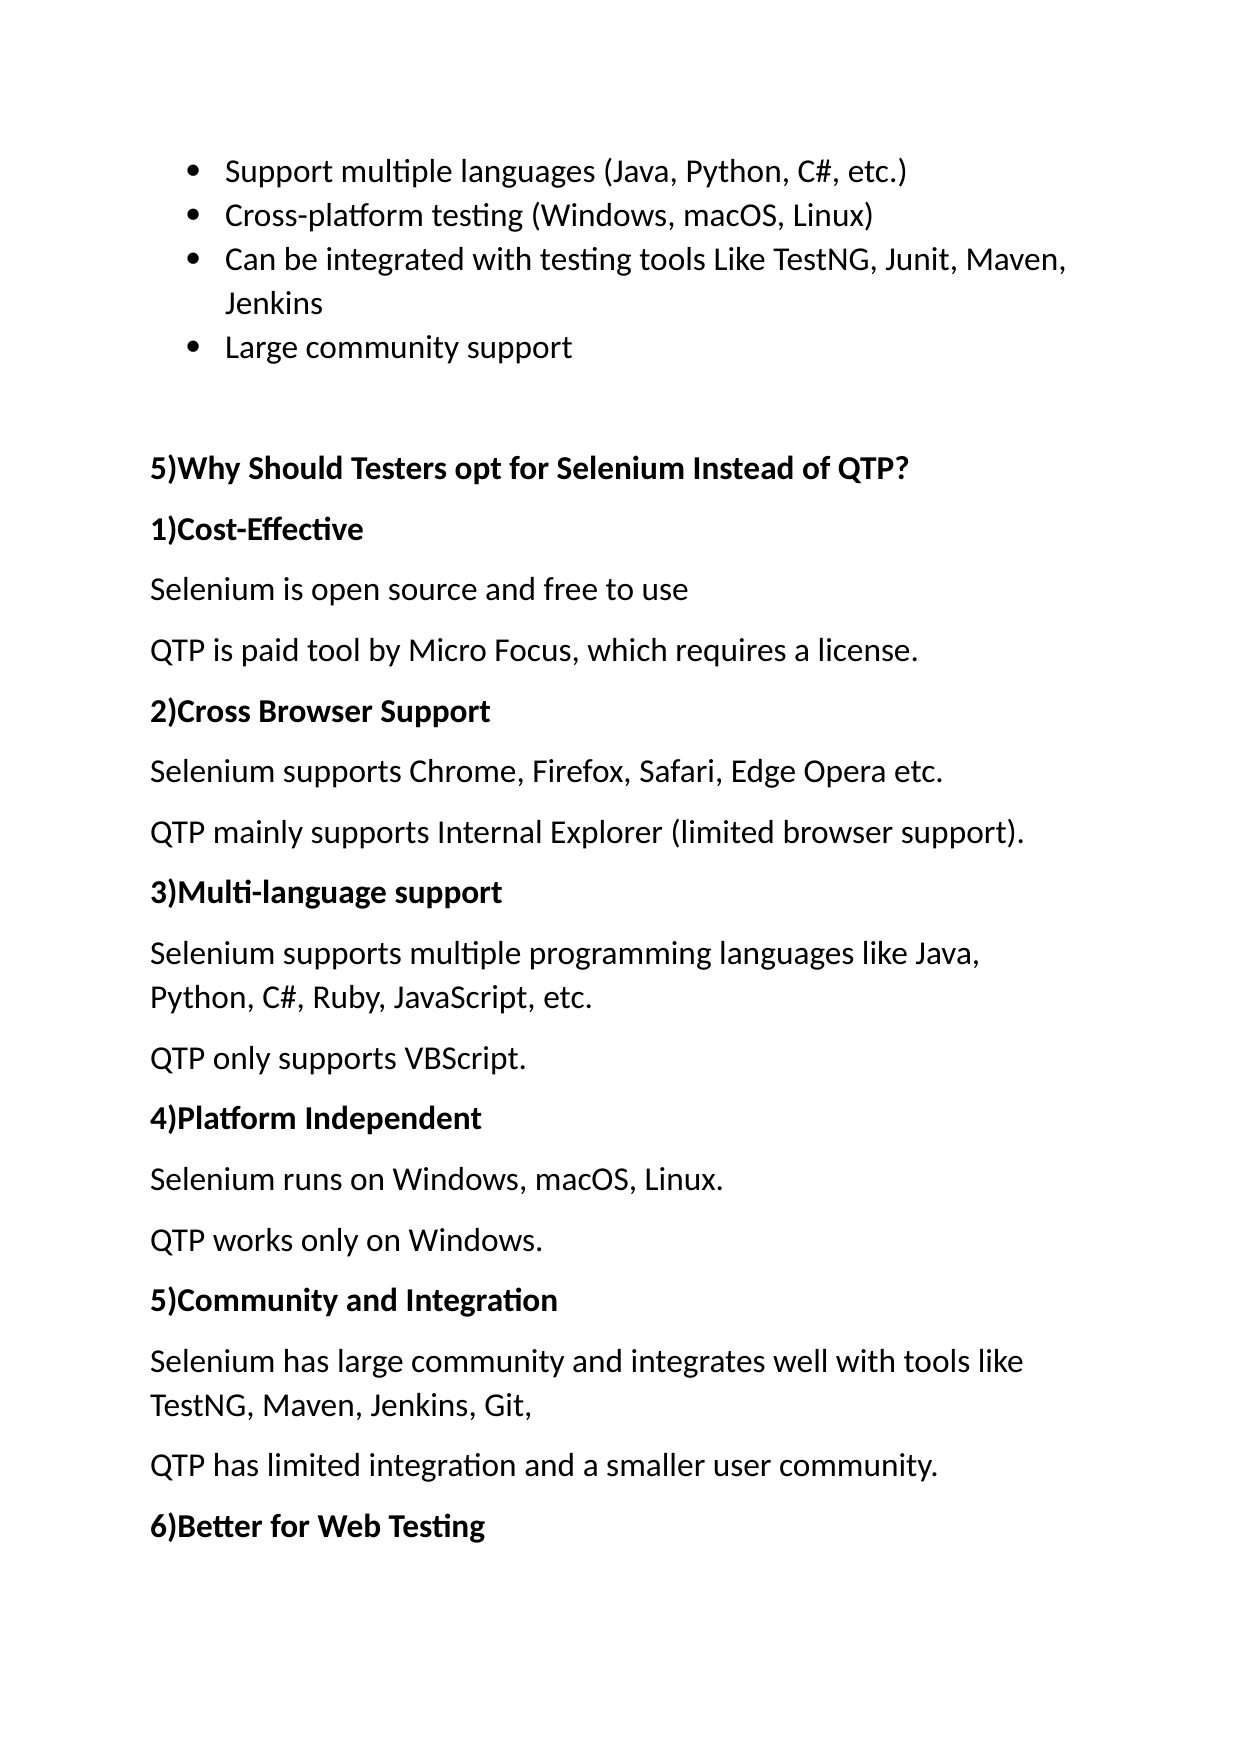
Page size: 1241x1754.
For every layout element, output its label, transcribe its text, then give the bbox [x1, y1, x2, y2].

text 2)Cross Browser Support [150, 689, 1090, 730]
text Selenium supports multiple programming languages like Java, Python, C#, Ruby, JavaScript, etc. [150, 932, 1090, 1017]
text 5)Community and Integration [150, 1279, 1090, 1320]
text 1)Cost-Effective [150, 508, 1090, 548]
text 6)Better for Web Testing [150, 1505, 1090, 1546]
text Selenium supports Chrome, Firefox, Safari, Edge Opera etc. [150, 750, 1090, 791]
text Selenium has large community and integrates well with tools like TestNG, Maven, Jenkins, Git, [150, 1340, 1090, 1424]
text Selenium runs on Windows, macOS, Linux. [150, 1158, 1090, 1199]
text 4)Platform Independent [150, 1097, 1090, 1138]
text 3)Multi-language support [150, 871, 1090, 912]
text QTP works only on Windows. [150, 1218, 1090, 1259]
list Large community support [187, 326, 1090, 367]
text 5)Why Should Testers opt for Selenium Instead of QTP? [150, 447, 1090, 488]
text QTP has limited integration and a smaller user community. [150, 1444, 1090, 1485]
list Can be integrated with testing tools Like TestNG, Junit, Maven, Jenkins [187, 238, 1090, 323]
list Support multiple languages (Java, Python, C#, etc.) [187, 150, 1090, 191]
text QTP mainly supports Internal Explorer (limited browser support). [150, 811, 1090, 852]
text QTP is paid tool by Micro Focus, which requires a license. [150, 629, 1090, 670]
list Cross-platform testing (Windows, macOS, Linux) [187, 194, 1090, 235]
text QTP only supports VBScript. [150, 1037, 1090, 1077]
text Selenium is open source and free to use [150, 568, 1090, 609]
